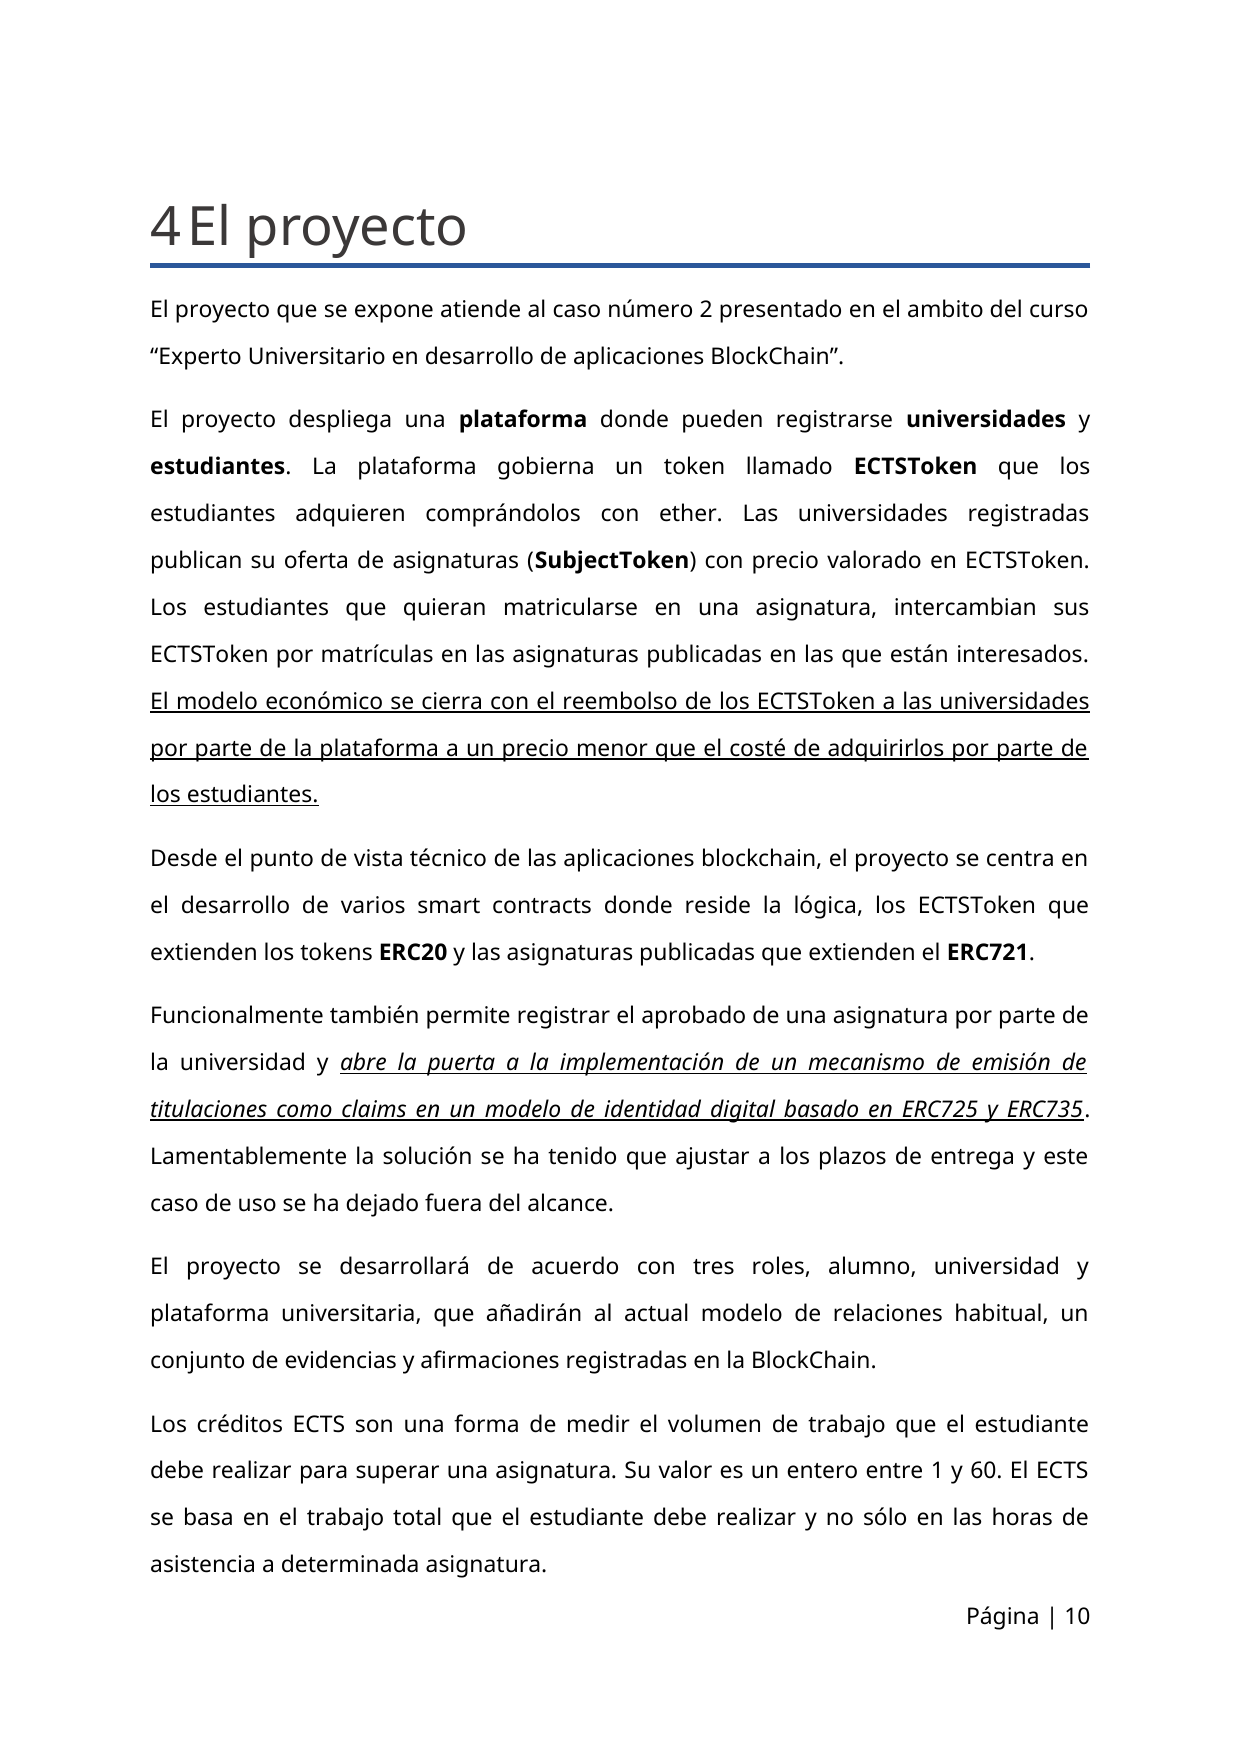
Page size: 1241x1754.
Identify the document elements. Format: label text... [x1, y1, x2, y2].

text El proyecto que se expone atiende al caso número 2 presentado en el ambito del curso “Experto Universitario en desarrollo de aplicaciones BlockChain”. [150, 293, 1090, 371]
text Los créditos ECTS son una forma de medir el volumen de trabajo que el estudiante debe realizar para superar una asignatura. Su valor es un entero entre 1 y 60. El ECTS se basa en el trabajo total que el estudiante debe realizar y no sólo en las horas de asistencia a determinada asignatura. [150, 1408, 1090, 1579]
text El proyecto se desarrollará de acuerdo con tres roles, alumno, universidad y plataforma universitaria, que añadirán al actual modelo de relaciones habitual, un conjunto de evidencias y afirmaciones registradas en la BlockChain. [150, 1250, 1090, 1375]
subtitle El proyecto [150, 187, 1090, 263]
text Funcionalmente también permite registrar el aprobado de una asignatura por parte de la universidad y abre la puerta a la implementación de un mecanismo de emisión de titulaciones como claims en un modelo de identidad digital basado en ERC725 y ERC735. Lamentablemente la solución se ha tenido que ajustar a los plazos de entrega y este caso de uso se ha dejado fuera del alcance. [150, 999, 1090, 1218]
text El proyecto despliega una plataforma donde pueden registrarse universidades y estudiantes. La plataforma gobierna un token llamado ECTSToken que los estudiantes adquieren comprándolos con ether. Las universidades registradas publican su oferta de asignaturas (SubjectToken) con precio valorado en ECTSToken. Los estudiantes que quieran matricularse en una asignatura, intercambian sus ECTSToken por matrículas en las asignaturas publicadas en las que están interesados. El modelo económico se cierra con el reembolso de los ECTSToken a las universidades por parte de la plataforma a un precio menor que el costé de adquirirlos por parte de los estudiantes. [150, 403, 1090, 711]
text El proyecto despliega una plataforma donde pueden registrarse universidades y estudiantes. La plataforma gobierna un token llamado ECTSToken que los estudiantes adquieren comprándolos con ether. Las universidades registradas publican su oferta de asignaturas (SubjectToken) con precio valorado en ECTSToken. Los estudiantes que quieran matricularse en una asignatura, intercambian sus ECTSToken por matrículas en las asignaturas publicadas en las que están interesados. El modelo económico se cierra con el reembolso de los ECTSToken a las universidades por parte de la plataforma a un precio menor que el costé de adquirirlos por parte de los estudiantes. [150, 713, 1090, 810]
text Desde el punto de vista técnico de las aplicaciones blockchain, el proyecto se centra en el desarrollo de varios smart contracts donde reside la lógica, los ECTSToken que extienden los tokens ERC20 y las asignaturas publicadas que extienden el ERC721. [150, 842, 1090, 967]
